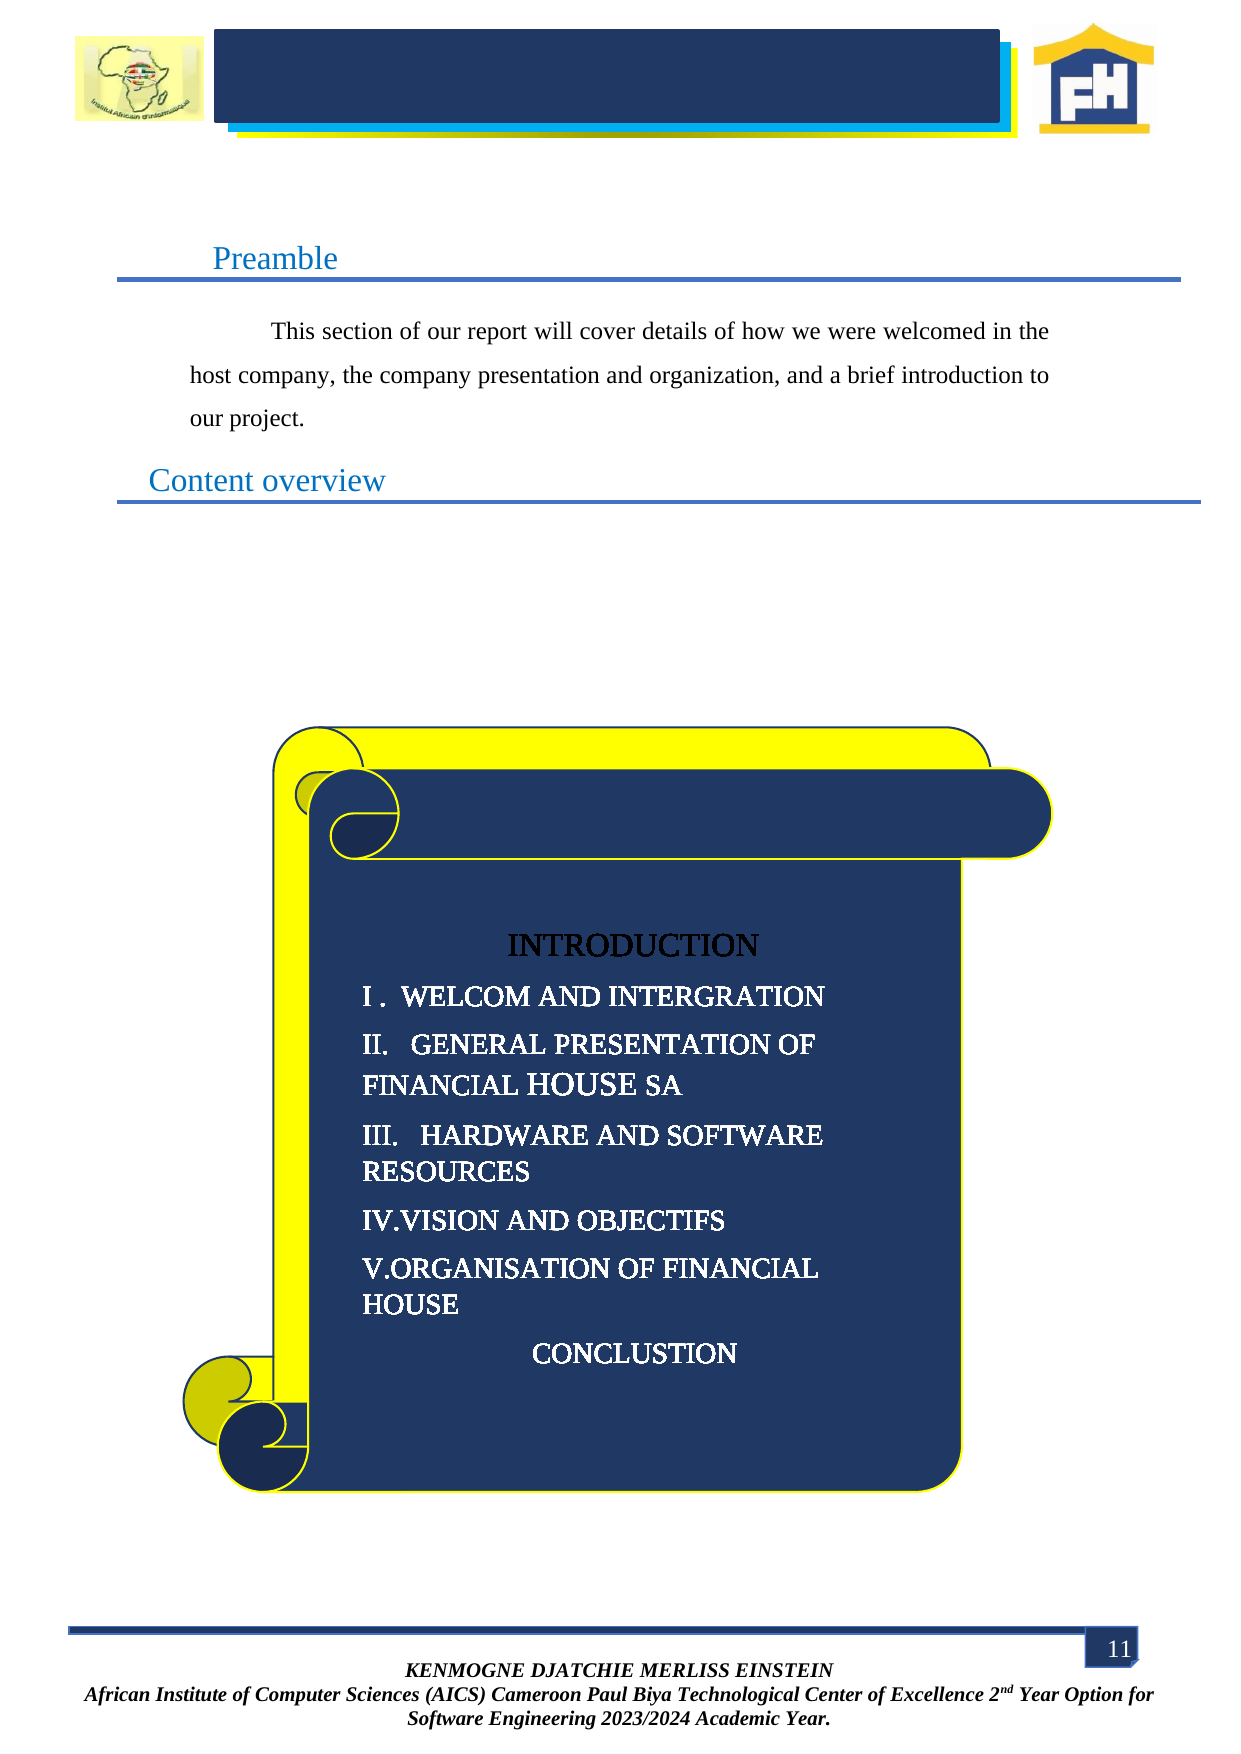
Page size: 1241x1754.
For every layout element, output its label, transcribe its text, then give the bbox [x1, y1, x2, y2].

picture [75, 36, 204, 121]
text Preamble [212, 238, 1165, 277]
text This section of our report will cover details of how we were welcomed in the host company, the company presentation and organization, and a brief introduction to our project. [189, 316, 1050, 432]
text Content overview [148, 461, 1165, 499]
